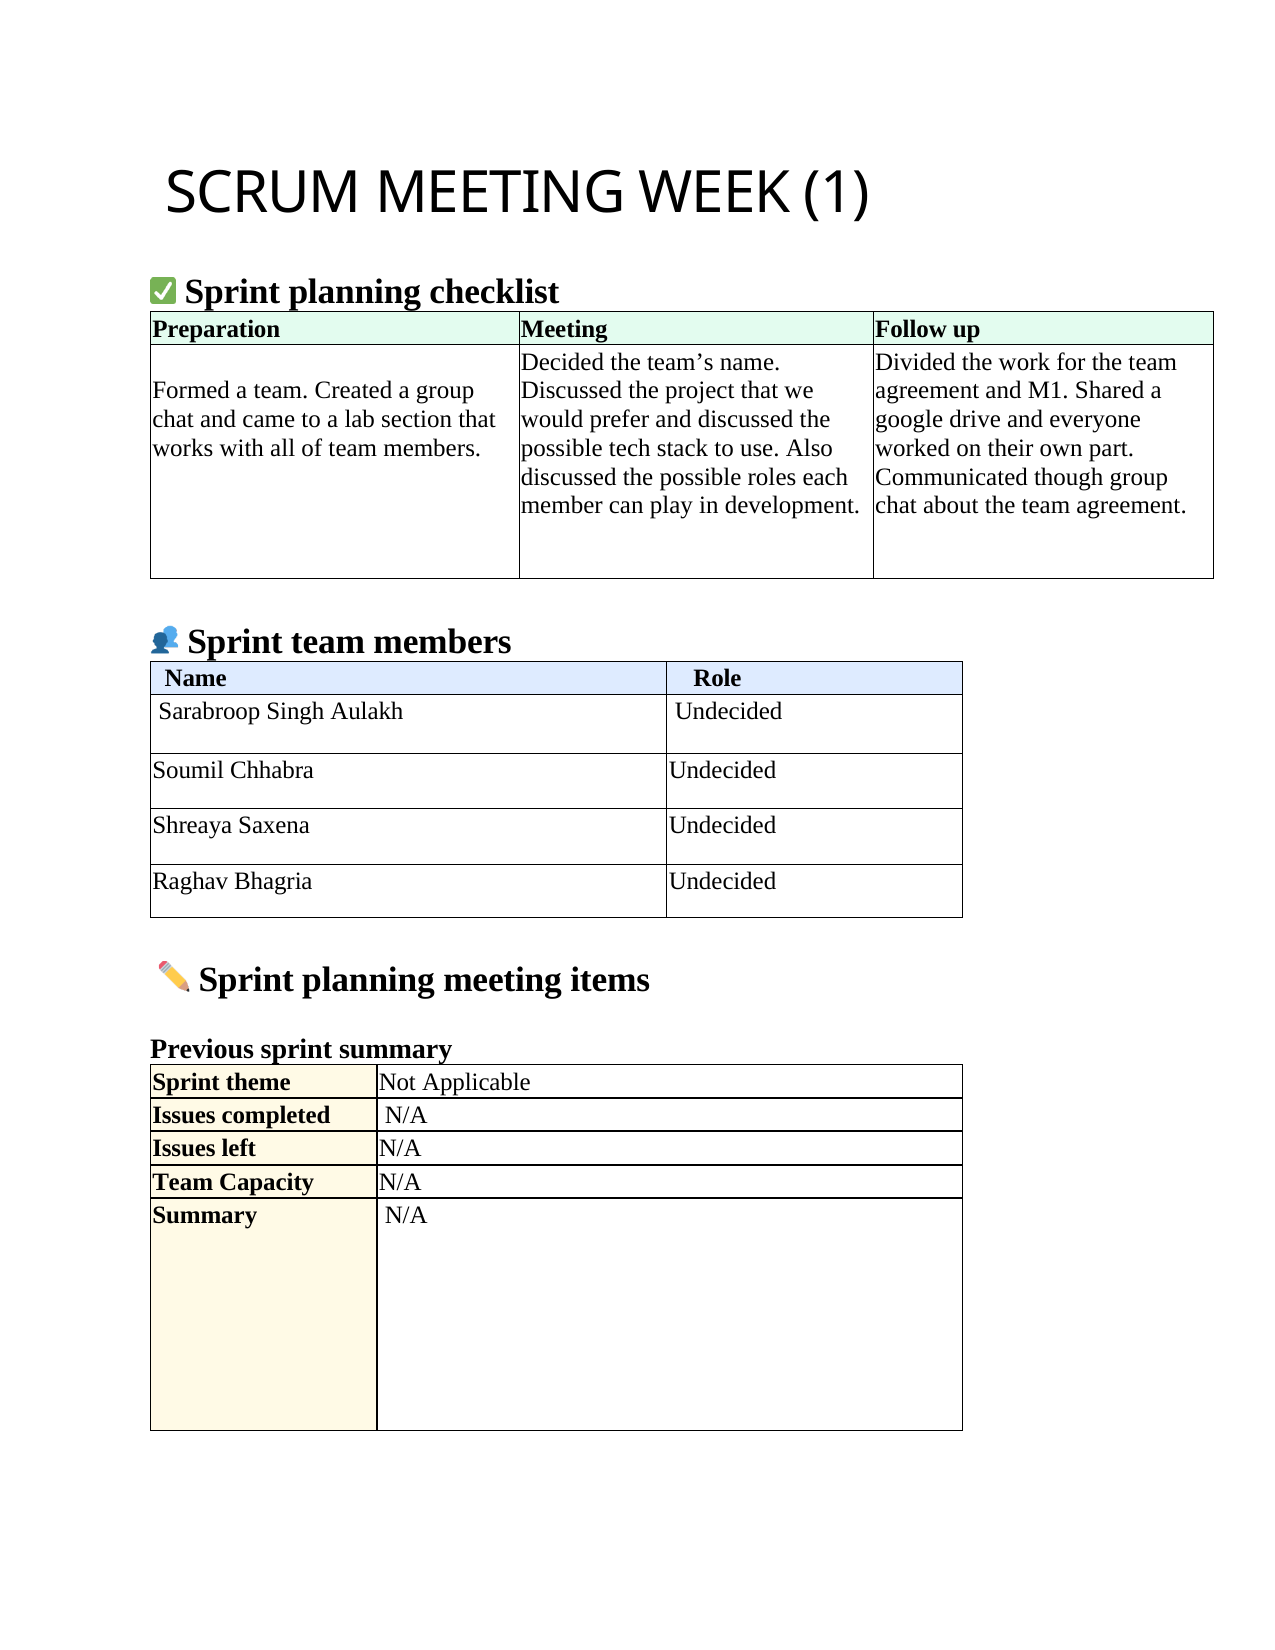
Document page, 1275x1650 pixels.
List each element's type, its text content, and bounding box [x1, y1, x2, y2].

table_cell ​​ N/A [378, 1199, 962, 1430]
table_header Role [667, 662, 962, 694]
table_cell ​​Decided the team’s name. Discussed the project that we would prefer and discussed the possible tech stack to use. Also discussed the possible roles each member can play in development. [520, 345, 873, 578]
table_header Follow up [874, 312, 1213, 344]
table_header Preparation [151, 312, 519, 344]
picture [150, 277, 176, 304]
text Sprint planning checklist [150, 270, 1125, 311]
table_cell ​​ Undecided [667, 695, 962, 753]
table_cell Undecided [667, 809, 962, 864]
table_cell Raghav Bhagria [151, 865, 666, 917]
table_cell ​​ Formed a team. Created a group chat and came to a lab section that works with all of team members. [151, 345, 519, 578]
table_cell Team Capacity [151, 1166, 376, 1197]
table_cell Soumil Chhabra [151, 754, 666, 808]
text Sprint planning meeting items [150, 958, 1125, 999]
table_cell Issues left [151, 1132, 376, 1164]
table_cell Undecided [667, 865, 962, 917]
picture [150, 625, 179, 654]
picture [158, 961, 190, 992]
table_cell ​​ N/A [378, 1099, 962, 1130]
title SCRUM MEETING WEEK (1) [150, 150, 1125, 229]
table_cell Issues completed [151, 1099, 376, 1130]
table_cell Undecided [667, 754, 962, 808]
table_cell Summary [151, 1199, 376, 1430]
table_cell ​​Divided the work for the team agreement and M1. Shared a google drive and everyone worked on their own part. Communicated though group chat about the team agreement. [874, 345, 1213, 578]
table_cell ​​ Sarabroop Singh Aulakh [151, 695, 666, 753]
table_cell N/A [378, 1166, 962, 1197]
table_header Sprint theme [151, 1065, 376, 1097]
text Previous sprint summary [150, 1032, 1125, 1064]
table_header ​​Not Applicable [378, 1065, 962, 1097]
table_cell N/A [378, 1132, 962, 1164]
table_header Name [151, 662, 666, 694]
text Sprint team members [150, 620, 1125, 661]
table_header Meeting [520, 312, 873, 344]
table_cell Shreaya Saxena [151, 809, 666, 864]
